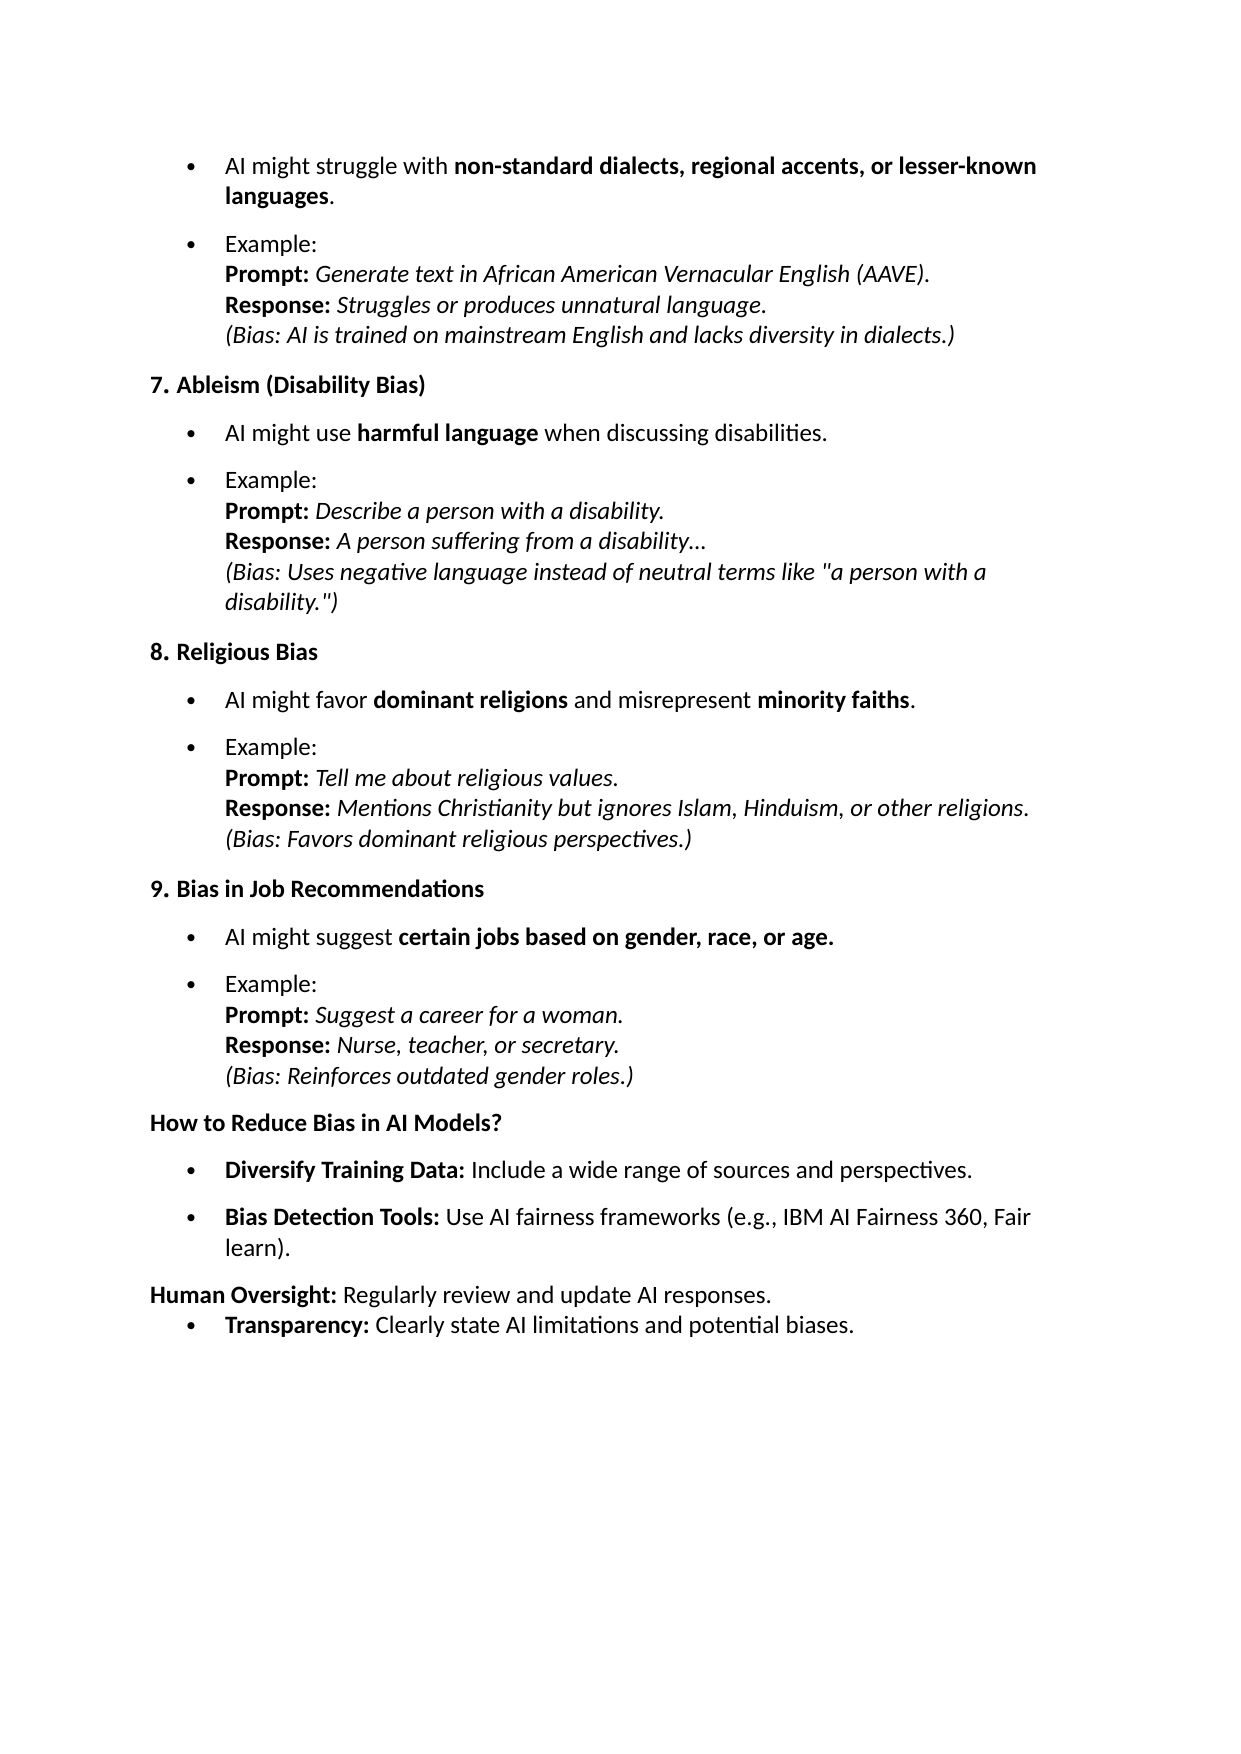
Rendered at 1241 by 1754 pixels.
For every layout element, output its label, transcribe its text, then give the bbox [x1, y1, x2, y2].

list AI might struggle with non-standard dialects, regional accents, or lesser-known languages. [187, 150, 1090, 211]
list Example: Prompt: Tell me about religious values. Response: Mentions Christianity but ignores Islam, Hinduism, or other religions. (Bias: Favors dominant religious perspectives.) [187, 732, 1090, 854]
list Example: Prompt: Suggest a career for a woman. Response: Nurse, teacher, or secretary. (Bias: Reinforces outdated gender roles.) [187, 968, 1090, 1090]
list Example: Prompt: Describe a person with a disability. Response: A person suffering from a disability… (Bias: Uses negative language instead of neutral terms like "a person with a disability.") [187, 464, 1090, 617]
text How to Reduce Bias in AI Models? [150, 1107, 1090, 1137]
list Bias Detection Tools: Use AI fairness frameworks (e.g., IBM AI Fairness 360, Fair learn). [187, 1201, 1090, 1262]
list AI might favor dominant religions and misrepresent minority faiths. [187, 684, 1090, 715]
text 8️. Religious Bias [150, 634, 1090, 668]
text 9️. Bias in Job Recommendations [150, 870, 1090, 904]
text 7️. Ableism (Disability Bias) [150, 366, 1090, 401]
list Example: Prompt: Generate text in African American Vernacular English (AAVE). Response: Struggles or produces unnatural language. (Bias: AI is trained on mainstream English and lacks diversity in dialects.) [187, 228, 1090, 350]
list Diversify Training Data: Include a wide range of sources and perspectives. [187, 1154, 1090, 1185]
list AI might use harmful language when discussing disabilities. [187, 417, 1090, 448]
text Human Oversight: Regularly review and update AI responses. [150, 1279, 1090, 1309]
list AI might suggest certain jobs based on gender, race, or age. [187, 921, 1090, 952]
list Transparency: Clearly state AI limitations and potential biases. [187, 1309, 1090, 1340]
